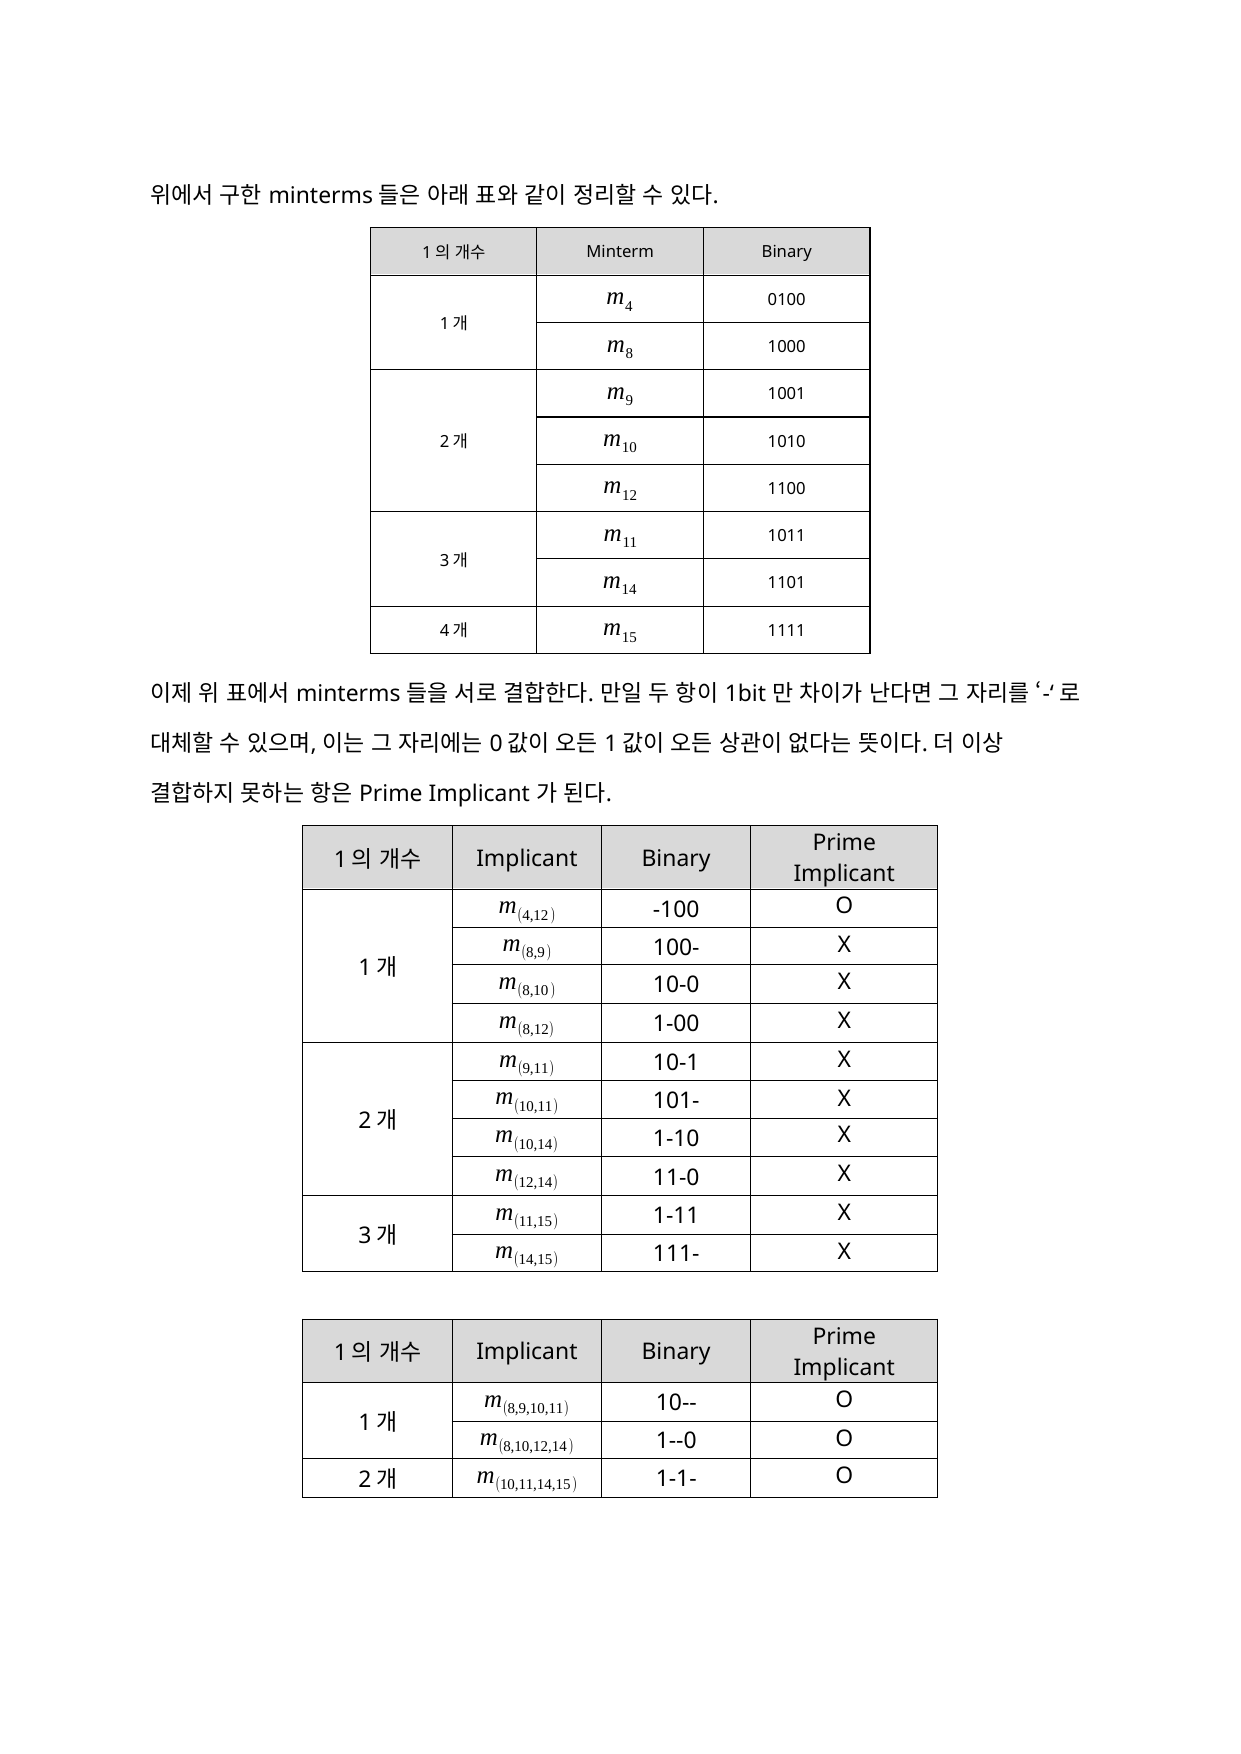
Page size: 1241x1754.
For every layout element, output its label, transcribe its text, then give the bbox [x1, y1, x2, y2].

text 위에서 구한 minterms 들은 아래 표와 같이 정리할 수 있다. [150, 177, 1090, 211]
table_cell X [751, 1119, 937, 1156]
table_cell 3개 [371, 512, 536, 606]
table_cell 10-0 [602, 965, 750, 1003]
table_header Implicant [453, 826, 601, 888]
table_cell 1010 [704, 418, 869, 464]
table_cell 3개 [303, 1196, 452, 1271]
table_cell [453, 1459, 601, 1497]
table_cell [453, 1422, 601, 1458]
table_cell [537, 512, 703, 558]
table_cell [453, 1196, 601, 1234]
table_cell 2개 [303, 1459, 452, 1497]
table_cell X [751, 1196, 937, 1234]
table_cell 1-11 [602, 1196, 750, 1234]
table_cell X [751, 1004, 937, 1042]
table_cell [537, 323, 703, 369]
table_cell 1111 [704, 607, 869, 653]
table_cell 0100 [704, 276, 869, 322]
table_cell 1011 [704, 512, 869, 558]
table_cell [537, 418, 703, 464]
table_cell 10-- [602, 1383, 750, 1421]
table_header Binary [602, 1320, 750, 1382]
table_cell O [751, 1459, 937, 1497]
table_header Binary [602, 826, 750, 888]
table_cell 1000 [704, 323, 869, 369]
table_cell 1001 [704, 370, 869, 416]
table_cell O [751, 1383, 937, 1421]
table_header 1의 개수 [303, 1320, 452, 1382]
table_cell 11-0 [602, 1157, 750, 1195]
table_cell [537, 276, 703, 322]
table_cell 1100 [704, 465, 869, 511]
table_cell [537, 370, 703, 416]
table_cell 10-1 [602, 1043, 750, 1080]
table_cell 2개 [303, 1043, 452, 1195]
table_cell 1-00 [602, 1004, 750, 1042]
table_header Prime Implicant [751, 826, 937, 888]
text 이제 위 표에서 minterms 들을 서로 결합한다. 만일 두 항이 1bit 만 차이가 난다면 그 자리를 ‘-‘ 로 대체할 수 있으며, 이는 그 자리에는 0값이 오든 1값이 오든 상관이 없다는 뜻이다. 더 이상 결합하지 못하는 항은 Prime Implicant 가 된다. [150, 675, 1090, 808]
table_cell O [751, 890, 937, 927]
table_cell 1개 [303, 890, 452, 1042]
table_cell X [751, 1235, 937, 1271]
table_cell 101- [602, 1081, 750, 1117]
table_cell 100- [602, 928, 750, 964]
table_header Binary [704, 228, 869, 274]
table_cell X [751, 1157, 937, 1195]
table_cell X [751, 1043, 937, 1080]
table_cell -100 [602, 890, 750, 927]
table_header 1의 개수 [371, 228, 536, 274]
table_cell 111- [602, 1235, 750, 1271]
table_cell X [751, 928, 937, 964]
table_cell 1개 [371, 276, 536, 369]
table_header 1의 개수 [303, 826, 452, 888]
table_cell 2개 [371, 370, 536, 511]
table_cell 4개 [371, 607, 536, 653]
table_cell 1-1- [602, 1459, 750, 1497]
table_cell [537, 465, 703, 511]
table_cell 1101 [704, 559, 869, 606]
table_cell [453, 928, 601, 964]
table_cell [453, 1004, 601, 1042]
table_cell O [751, 1422, 937, 1458]
table_header Minterm [537, 228, 703, 274]
table_cell [537, 607, 703, 653]
table_cell X [751, 965, 937, 1003]
table_header Prime Implicant [751, 1320, 937, 1382]
table_cell [453, 1235, 601, 1271]
table_cell 1개 [303, 1383, 452, 1458]
table_cell X [751, 1081, 937, 1117]
table_cell [453, 1043, 601, 1080]
table_cell [537, 559, 703, 606]
table_cell [453, 890, 601, 927]
table_cell [453, 1119, 601, 1156]
table_cell [453, 1157, 601, 1195]
table_cell [453, 965, 601, 1003]
table_cell [453, 1383, 601, 1421]
table_header Implicant [453, 1320, 601, 1382]
table_cell [453, 1081, 601, 1117]
table_cell 1--0 [602, 1422, 750, 1458]
table_cell 1-10 [602, 1119, 750, 1156]
